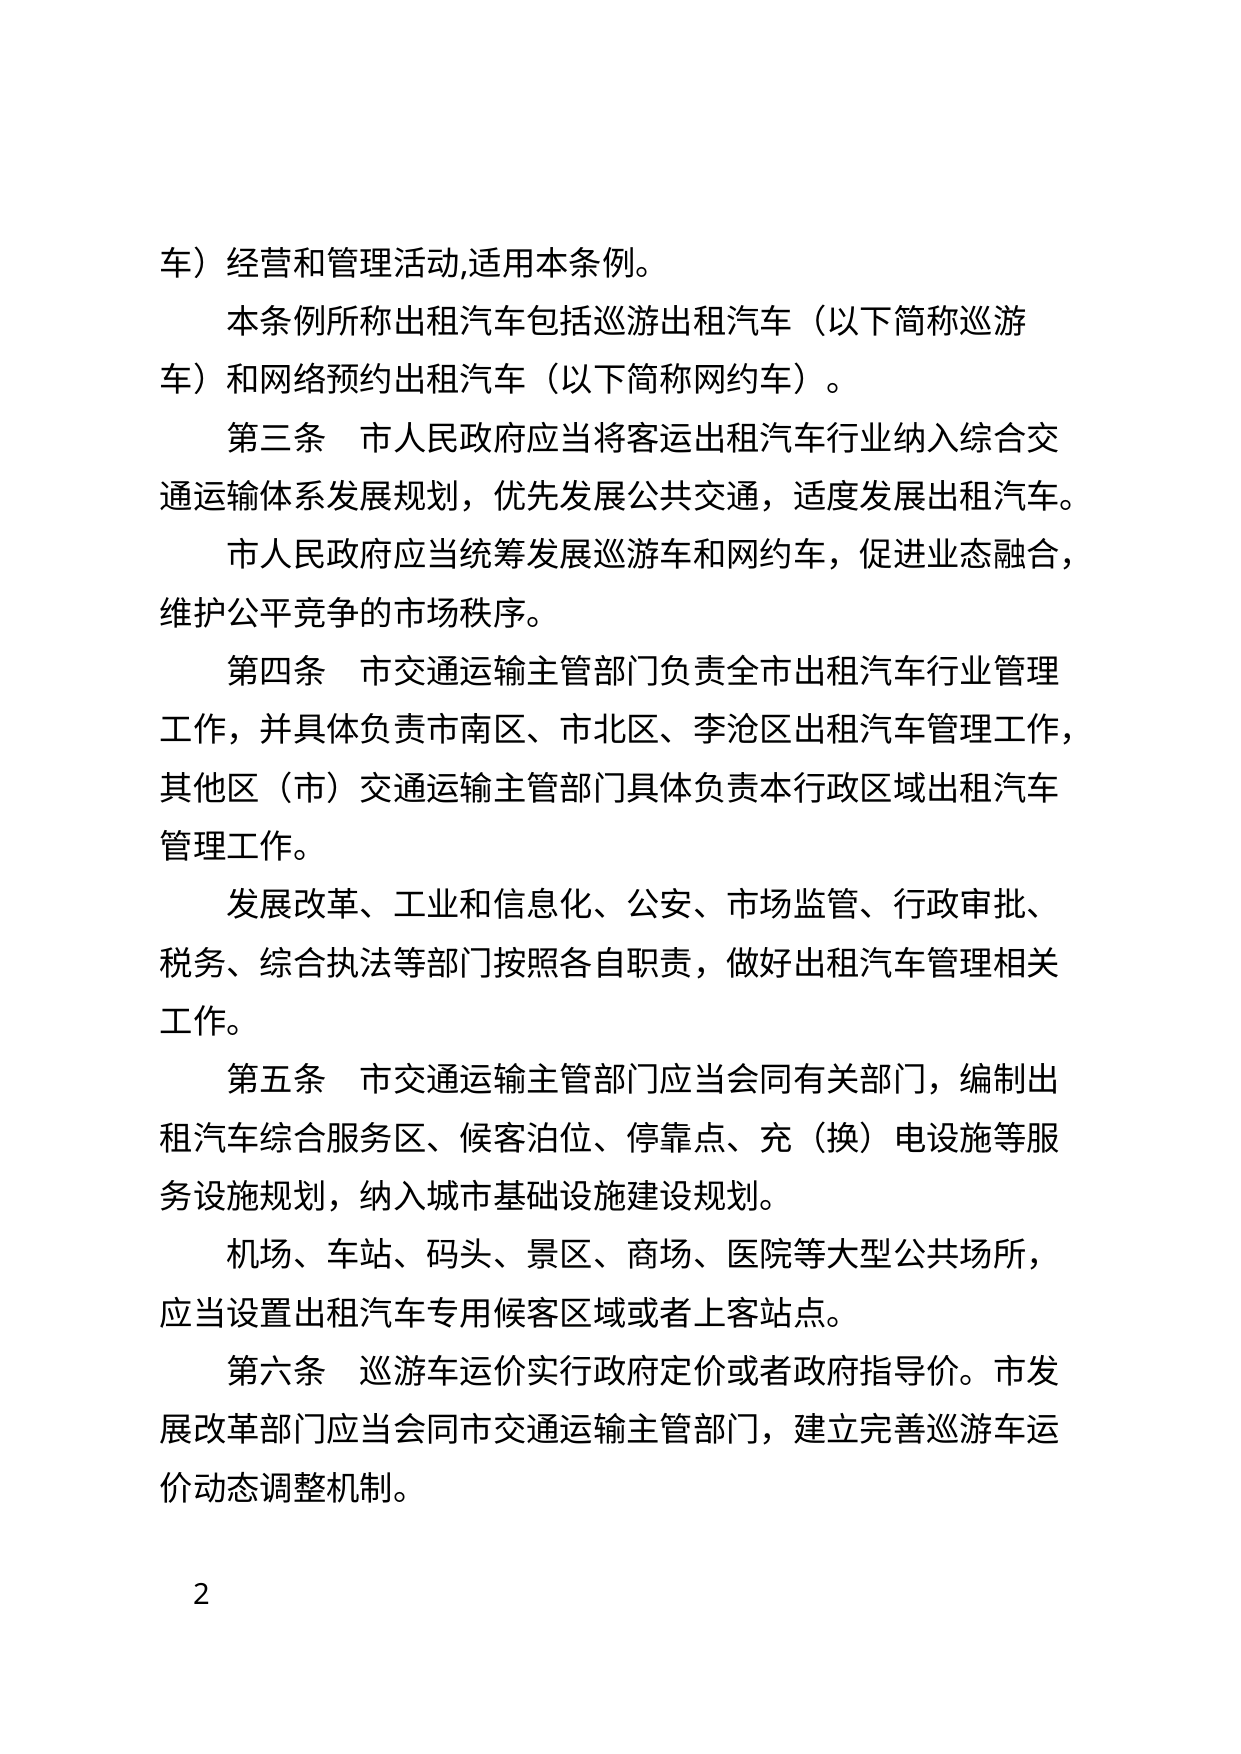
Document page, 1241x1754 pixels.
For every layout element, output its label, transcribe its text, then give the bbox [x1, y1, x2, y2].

text 第三条 市人民政府应当将客运出租汽车行业纳入综合交通运输体系发展规划，优先发展公共交通，适度发展出租汽车。 [159, 403, 1081, 520]
text 第六条 巡游车运价实行政府定价或者政府指导价。市发展改革部门应当会同市交通运输主管部门，建立完善巡游车运价动态调整机制。 [159, 1337, 1081, 1512]
text 机场、车站、码头、景区、商场、医院等大型公共场所，应当设置出租汽车专用候客区域或者上客站点。 [159, 1220, 1081, 1337]
text 市人民政府应当统筹发展巡游车和网约车，促进业态融合，维护公平竞争的市场秩序。 [159, 520, 1081, 637]
text 第四条 市交通运输主管部门负责全市出租汽车行业管理工作，并具体负责市南区、市北区、李沧区出租汽车管理工作，其他区（市）交通运输主管部门具体负责本行政区域出租汽车管理工作。 [159, 637, 1081, 870]
text 第五条 市交通运输主管部门应当会同有关部门，编制出租汽车综合服务区、候客泊位、停靠点、充（换）电设施等服务设施规划，纳入城市基础设施建设规划。 [159, 1045, 1081, 1220]
text 发展改革、工业和信息化、公安、市场监管、行政审批、税务、综合执法等部门按照各自职责，做好出租汽车管理相关工作。 [159, 870, 1081, 1045]
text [159, 228, 1081, 287]
text 本条例所称出租汽车包括巡游出租汽车（以下简称巡游车）和网络预约出租汽车（以下简称网约车）。 [159, 287, 1081, 403]
